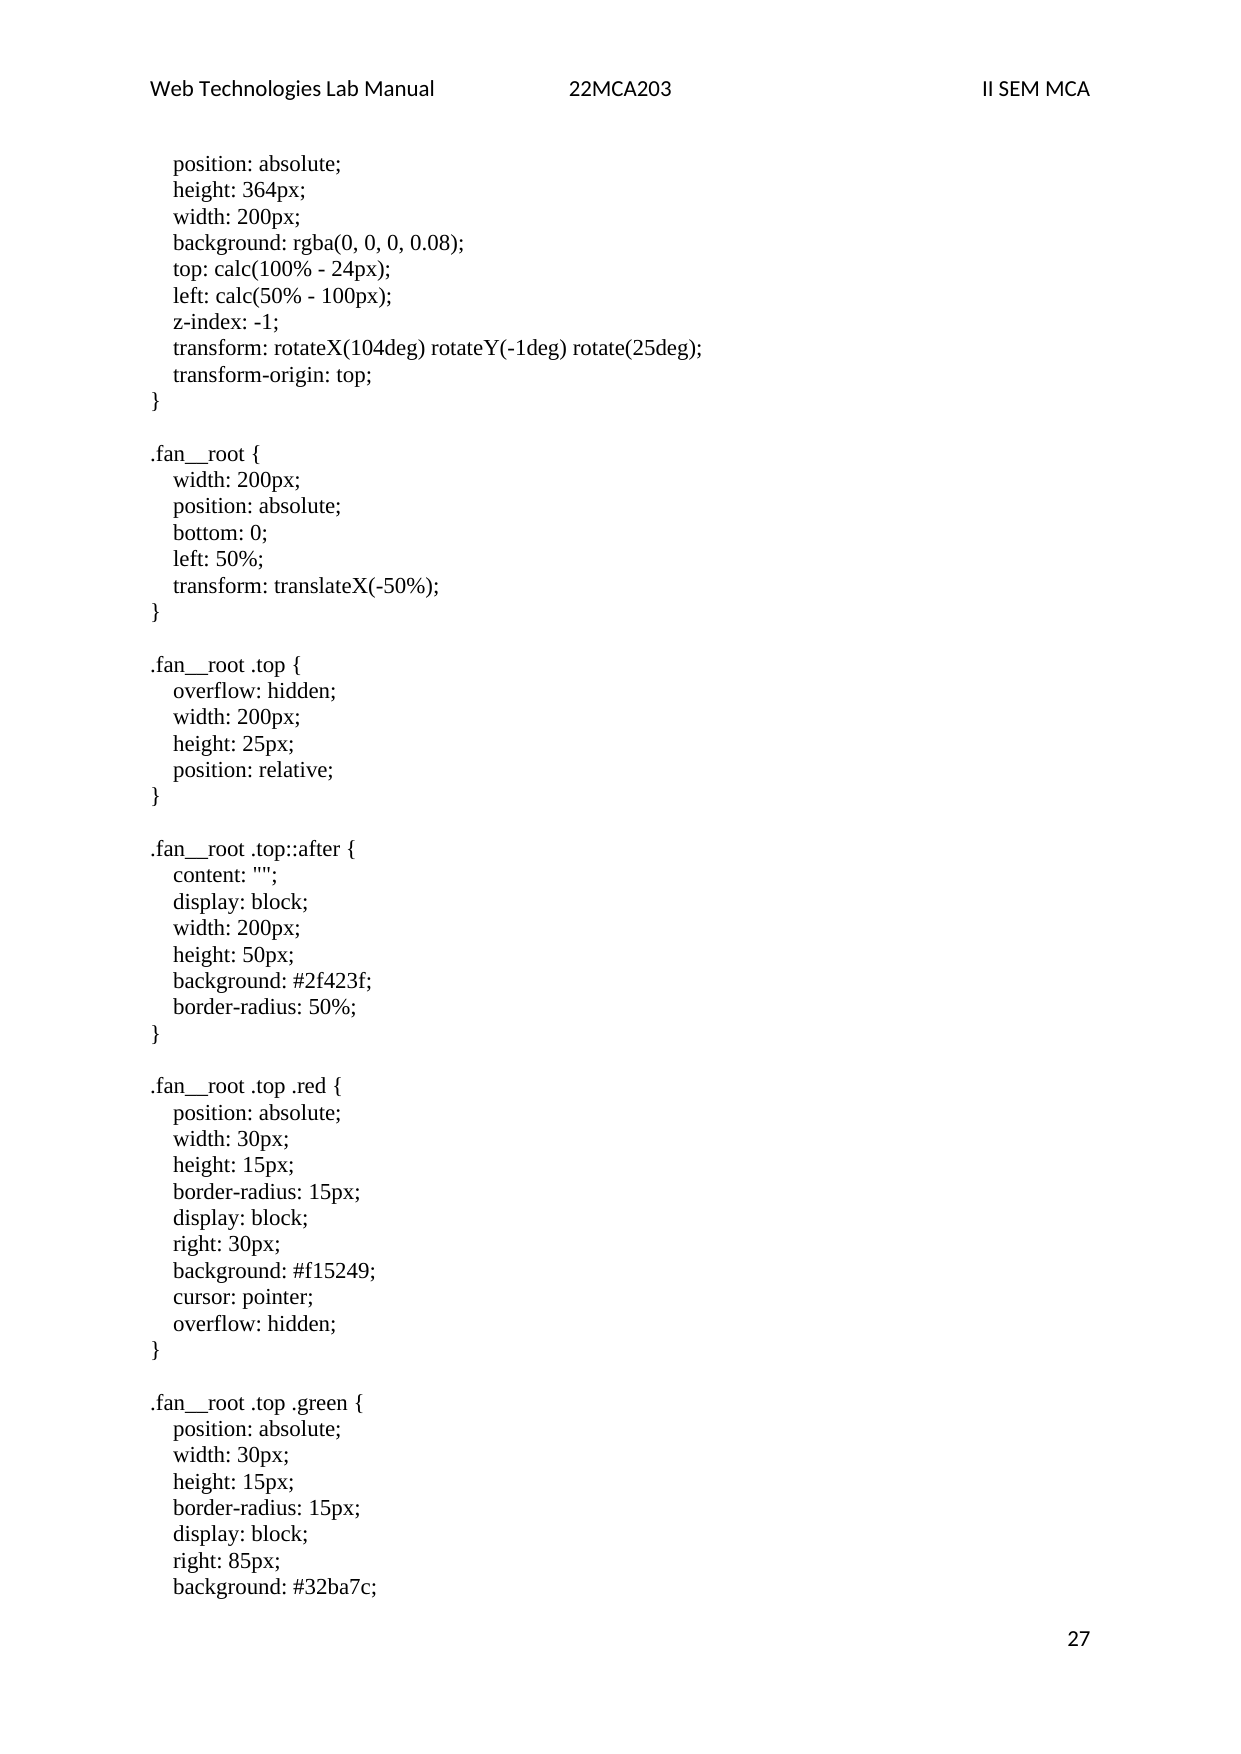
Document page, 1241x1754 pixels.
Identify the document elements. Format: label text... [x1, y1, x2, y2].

text width: 30px; [150, 1441, 1090, 1468]
text } [150, 387, 1090, 413]
text top: calc(100% - 24px); [150, 255, 1090, 282]
text background: #2f423f; [150, 967, 1090, 993]
text z-index: -1; [150, 308, 1090, 334]
text position: absolute; [150, 493, 1090, 519]
text left: calc(50% - 100px); [150, 282, 1090, 308]
text overflow: hidden; [150, 1309, 1090, 1336]
text cursor: pointer; [150, 1283, 1090, 1309]
text .fan__root .top .red { [150, 1072, 1090, 1099]
text .fan__root { [150, 440, 1090, 466]
text position: relative; [150, 756, 1090, 782]
text border-radius: 15px; [150, 1178, 1090, 1204]
text transform: translateX(-50%); [150, 572, 1090, 598]
text display: block; [150, 888, 1090, 914]
text overflow: hidden; [150, 677, 1090, 703]
text } [150, 1336, 1090, 1362]
text height: 364px; [150, 176, 1090, 203]
text background: #32ba7c; [150, 1573, 1090, 1599]
text height: 50px; [150, 941, 1090, 967]
text .fan__root .top::after { [150, 835, 1090, 862]
text position: absolute; [150, 150, 1090, 176]
text right: 30px; [150, 1231, 1090, 1257]
text } [150, 1020, 1090, 1046]
text height: 15px; [150, 1151, 1090, 1178]
text border-radius: 15px; [150, 1494, 1090, 1520]
text right: 85px; [150, 1547, 1090, 1573]
text .fan__root .top .green { [150, 1389, 1090, 1415]
text position: absolute; [150, 1415, 1090, 1441]
text } [150, 598, 1090, 624]
text transform: rotateX(104deg) rotateY(-1deg) rotate(25deg); [150, 334, 1090, 361]
text height: 15px; [150, 1468, 1090, 1494]
text position: absolute; [150, 1099, 1090, 1125]
text width: 200px; [150, 703, 1090, 730]
text background: rgba(0, 0, 0, 0.08); [150, 229, 1090, 255]
text width: 30px; [150, 1125, 1090, 1151]
text height: 25px; [150, 730, 1090, 756]
text background: #f15249; [150, 1257, 1090, 1283]
text width: 200px; [150, 914, 1090, 941]
text } [150, 782, 1090, 809]
text transform-origin: top; [150, 361, 1090, 387]
text width: 200px; [150, 203, 1090, 229]
text bottom: 0; [150, 519, 1090, 545]
text display: block; [150, 1204, 1090, 1231]
text display: block; [150, 1520, 1090, 1547]
text width: 200px; [150, 466, 1090, 493]
text border-radius: 50%; [150, 993, 1090, 1020]
text content: ""; [150, 862, 1090, 888]
text left: 50%; [150, 545, 1090, 572]
text .fan__root .top { [150, 651, 1090, 677]
